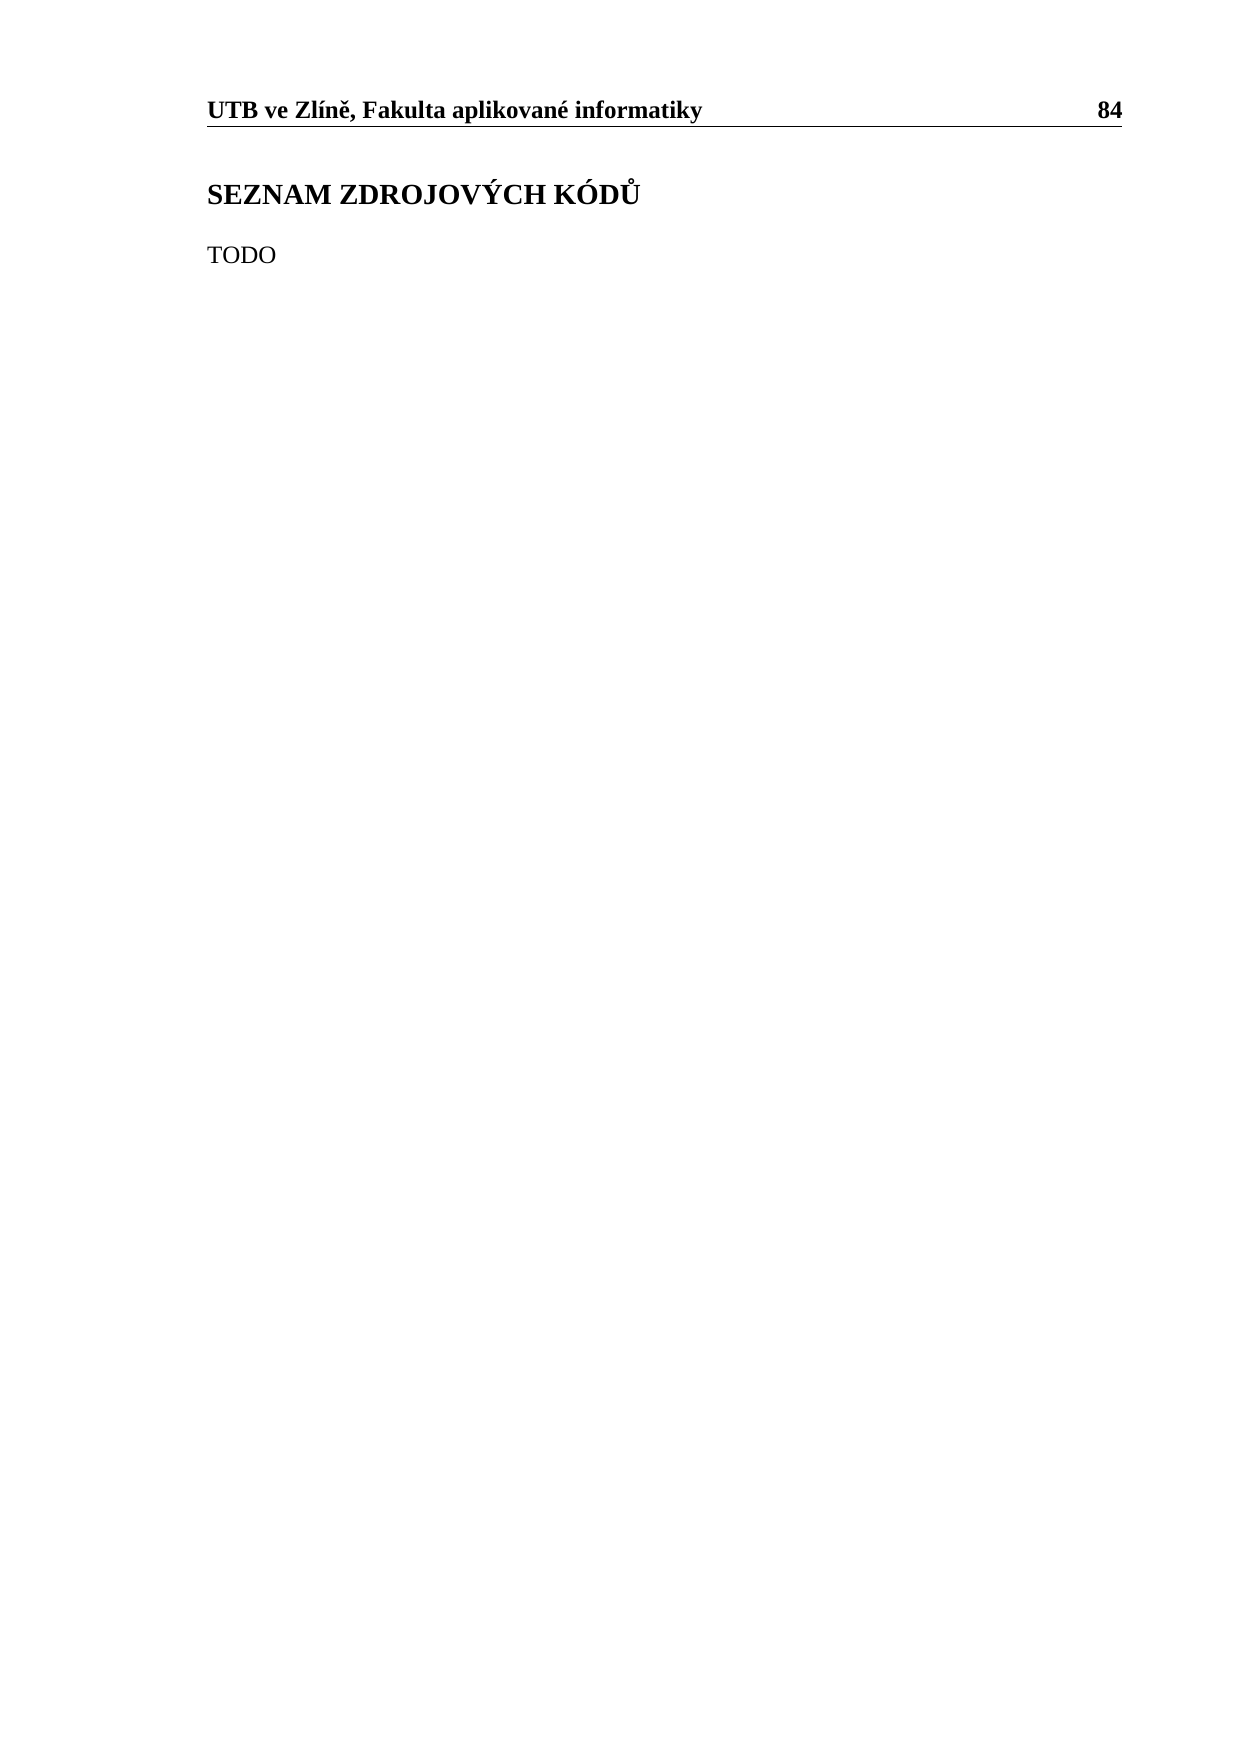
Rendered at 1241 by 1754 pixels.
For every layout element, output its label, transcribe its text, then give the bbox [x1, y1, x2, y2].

title seznam zdrojových kódů [207, 177, 1122, 211]
text TODO [207, 240, 1122, 269]
